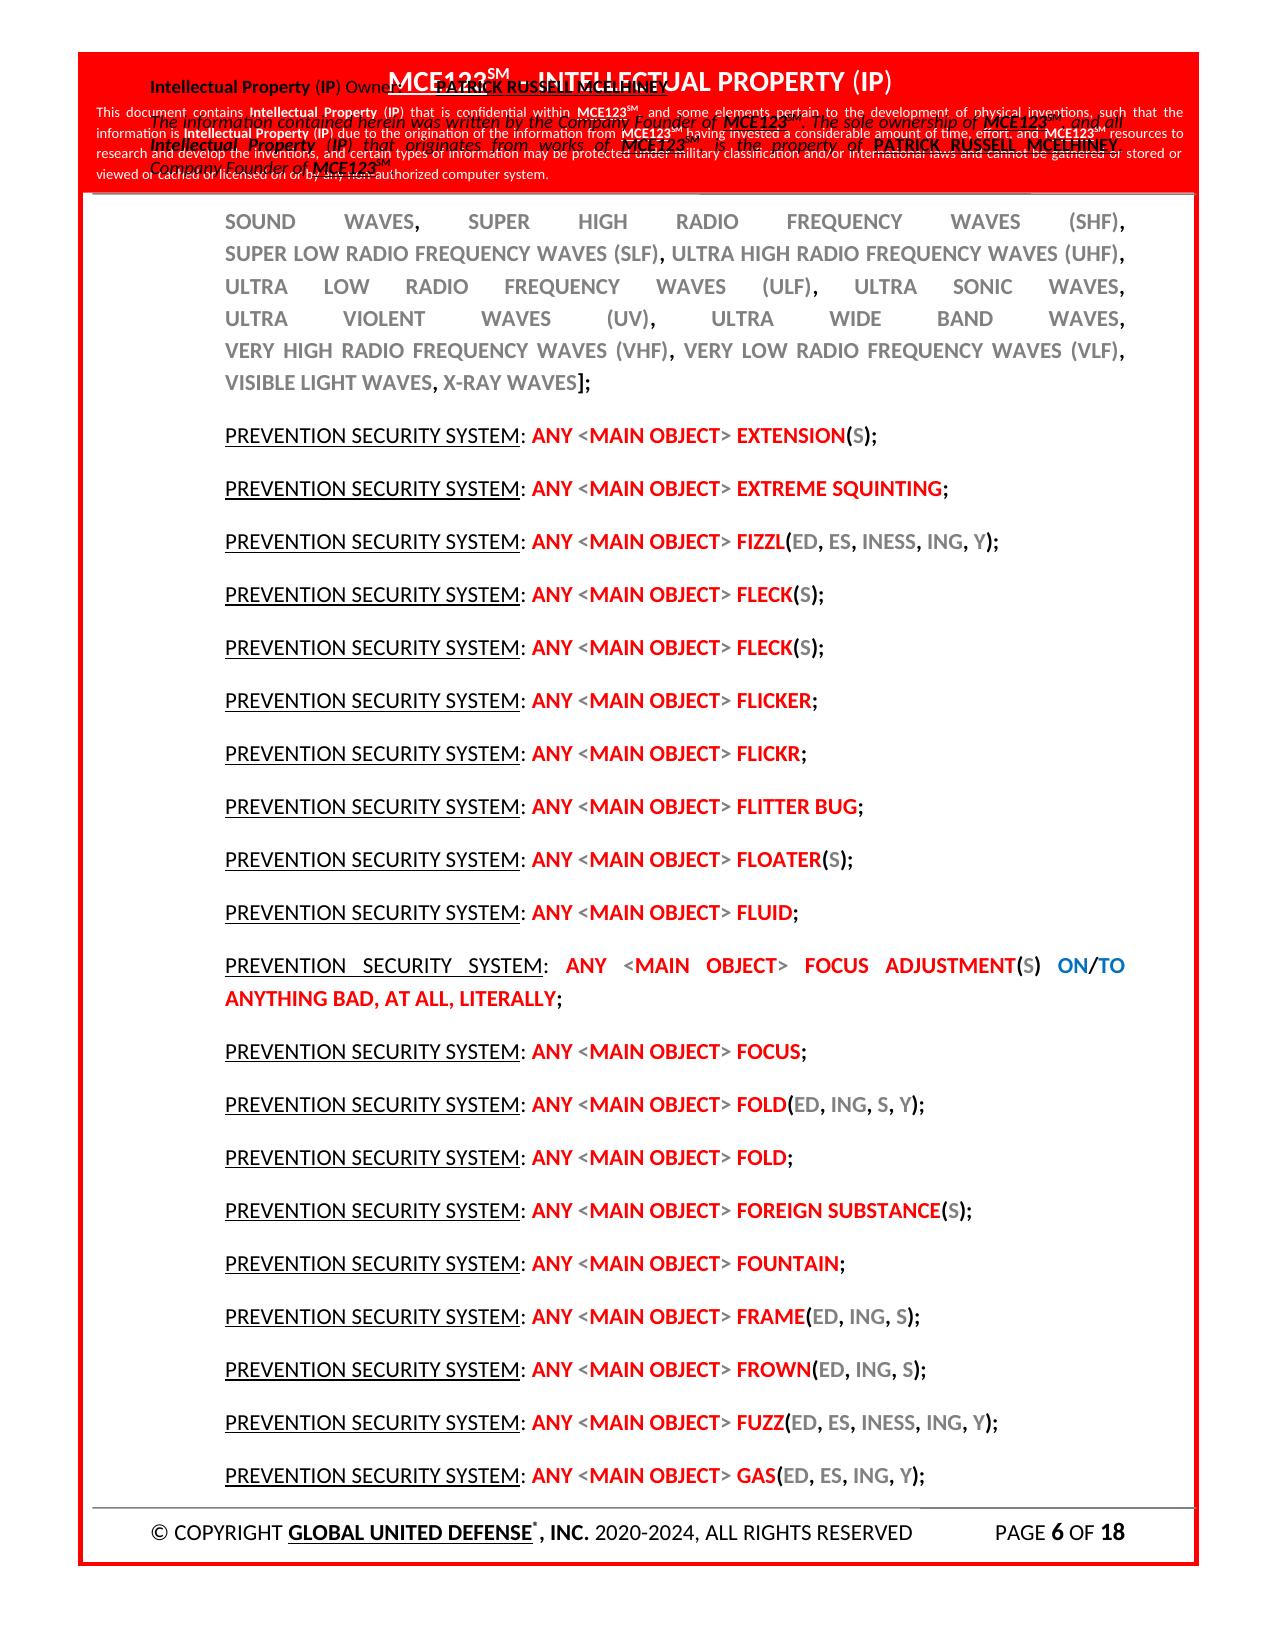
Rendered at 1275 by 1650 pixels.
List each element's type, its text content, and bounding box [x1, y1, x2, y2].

text PREVENTION SECURITY SYSTEM: ANY <MAIN OBJECT> FLICKER; [225, 686, 1125, 714]
text PREVENTION SECURITY SYSTEM: ANY <MAIN OBJECT> GAS(ED, ES, ING, Y); [225, 1461, 1125, 1489]
text PREVENTION SECURITY SYSTEM: ANY <MAIN OBJECT> FOREIGN SUBSTANCE(S); [225, 1196, 1125, 1224]
text PREVENTION SECURITY SYSTEM: ANY <MAIN OBJECT> EXTENSION(S); [225, 421, 1125, 449]
text PREVENTION SECURITY SYSTEM: ANY <MAIN OBJECT> FOLD(ED, ING, S, Y); [225, 1090, 1125, 1118]
text PREVENTION SECURITY SYSTEM: ANY <MAIN OBJECT> FLITTER BUG; [225, 792, 1125, 821]
text PREVENTION SECURITY SYSTEM: ANY <MAIN OBJECT> FOUNTAIN; [225, 1249, 1125, 1277]
text PREVENTION SECURITY SYSTEM: ANY <MAIN OBJECT> EXTREME SQUINTING; [225, 474, 1125, 502]
text PREVENTION SECURITY SYSTEM: ANY <MAIN OBJECT> FLECK(S); [225, 580, 1125, 608]
text PREVENTION SECURITY SYSTEM: ANY <MAIN OBJECT> FOCUS ADJUSTMENT(S) ON/TO ANYTHING BAD, AT ALL, LITERALLY; [225, 952, 1125, 1012]
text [225, 207, 1125, 396]
text PREVENTION SECURITY SYSTEM: ANY <MAIN OBJECT> FOLD; [225, 1143, 1125, 1171]
text PREVENTION SECURITY SYSTEM: ANY <MAIN OBJECT> FROWN(ED, ING, S); [225, 1355, 1125, 1383]
text PREVENTION SECURITY SYSTEM: ANY <MAIN OBJECT> FOCUS; [225, 1037, 1125, 1065]
text PREVENTION SECURITY SYSTEM: ANY <MAIN OBJECT> FLICKR; [225, 739, 1125, 767]
text PREVENTION SECURITY SYSTEM: ANY <MAIN OBJECT> FUZZ(ED, ES, INESS, ING, Y); [225, 1408, 1125, 1436]
text PREVENTION SECURITY SYSTEM: ANY <MAIN OBJECT> FRAME(ED, ING, S); [225, 1302, 1125, 1330]
text PREVENTION SECURITY SYSTEM: ANY <MAIN OBJECT> FLOATER(S); [225, 846, 1125, 873]
text PREVENTION SECURITY SYSTEM: ANY <MAIN OBJECT> FLUID; [225, 898, 1125, 927]
text PREVENTION SECURITY SYSTEM: ANY <MAIN OBJECT> FLECK(S); [225, 633, 1125, 661]
text PREVENTION SECURITY SYSTEM: ANY <MAIN OBJECT> FIZZL(ED, ES, INESS, ING, Y); [225, 527, 1125, 555]
